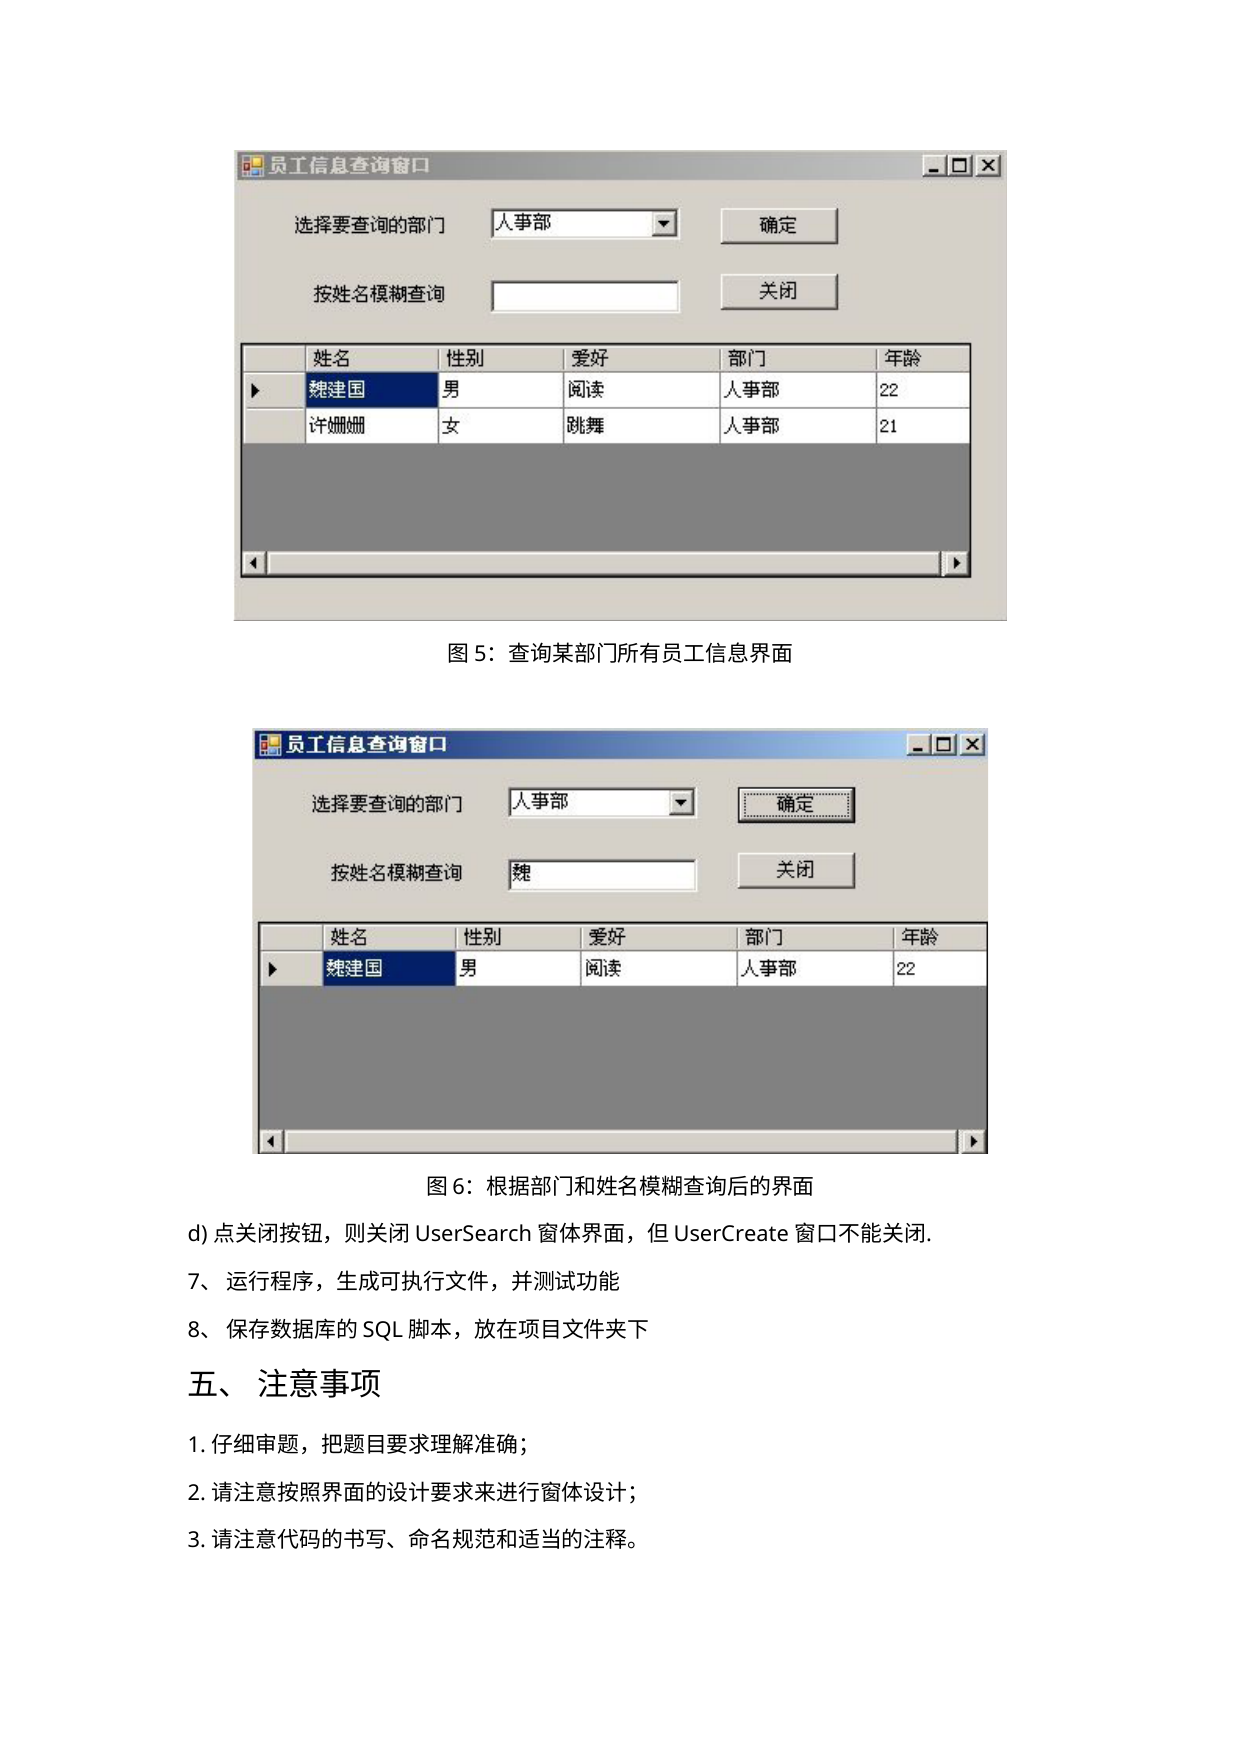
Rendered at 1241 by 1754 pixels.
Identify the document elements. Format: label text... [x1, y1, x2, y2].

text 3. 请注意代码的书写、命名规范和适当的注释。 [187, 1522, 1053, 1554]
text 8、 保存数据库的SQL 脚本，放在项目文件夹下 [187, 1312, 1053, 1343]
text d) 点关闭按钮，则关闭UserSearch 窗体界面，但UserCreate 窗口不能关闭. [187, 1216, 1053, 1248]
text 2. 请注意按照界面的设计要求来进行窗体设计； [187, 1475, 1053, 1506]
text 7、 运行程序，生成可执行文件，并测试功能 [187, 1264, 1053, 1296]
text 1. 仔细审题，把题目要求理解准确； [187, 1427, 1053, 1459]
text 图5：查询某部门所有员工信息界面 [187, 636, 1053, 668]
text 图6：根据部门和姓名模糊查询后的界面 [187, 1169, 1053, 1201]
text 五、 注意事项 [187, 1359, 1053, 1404]
